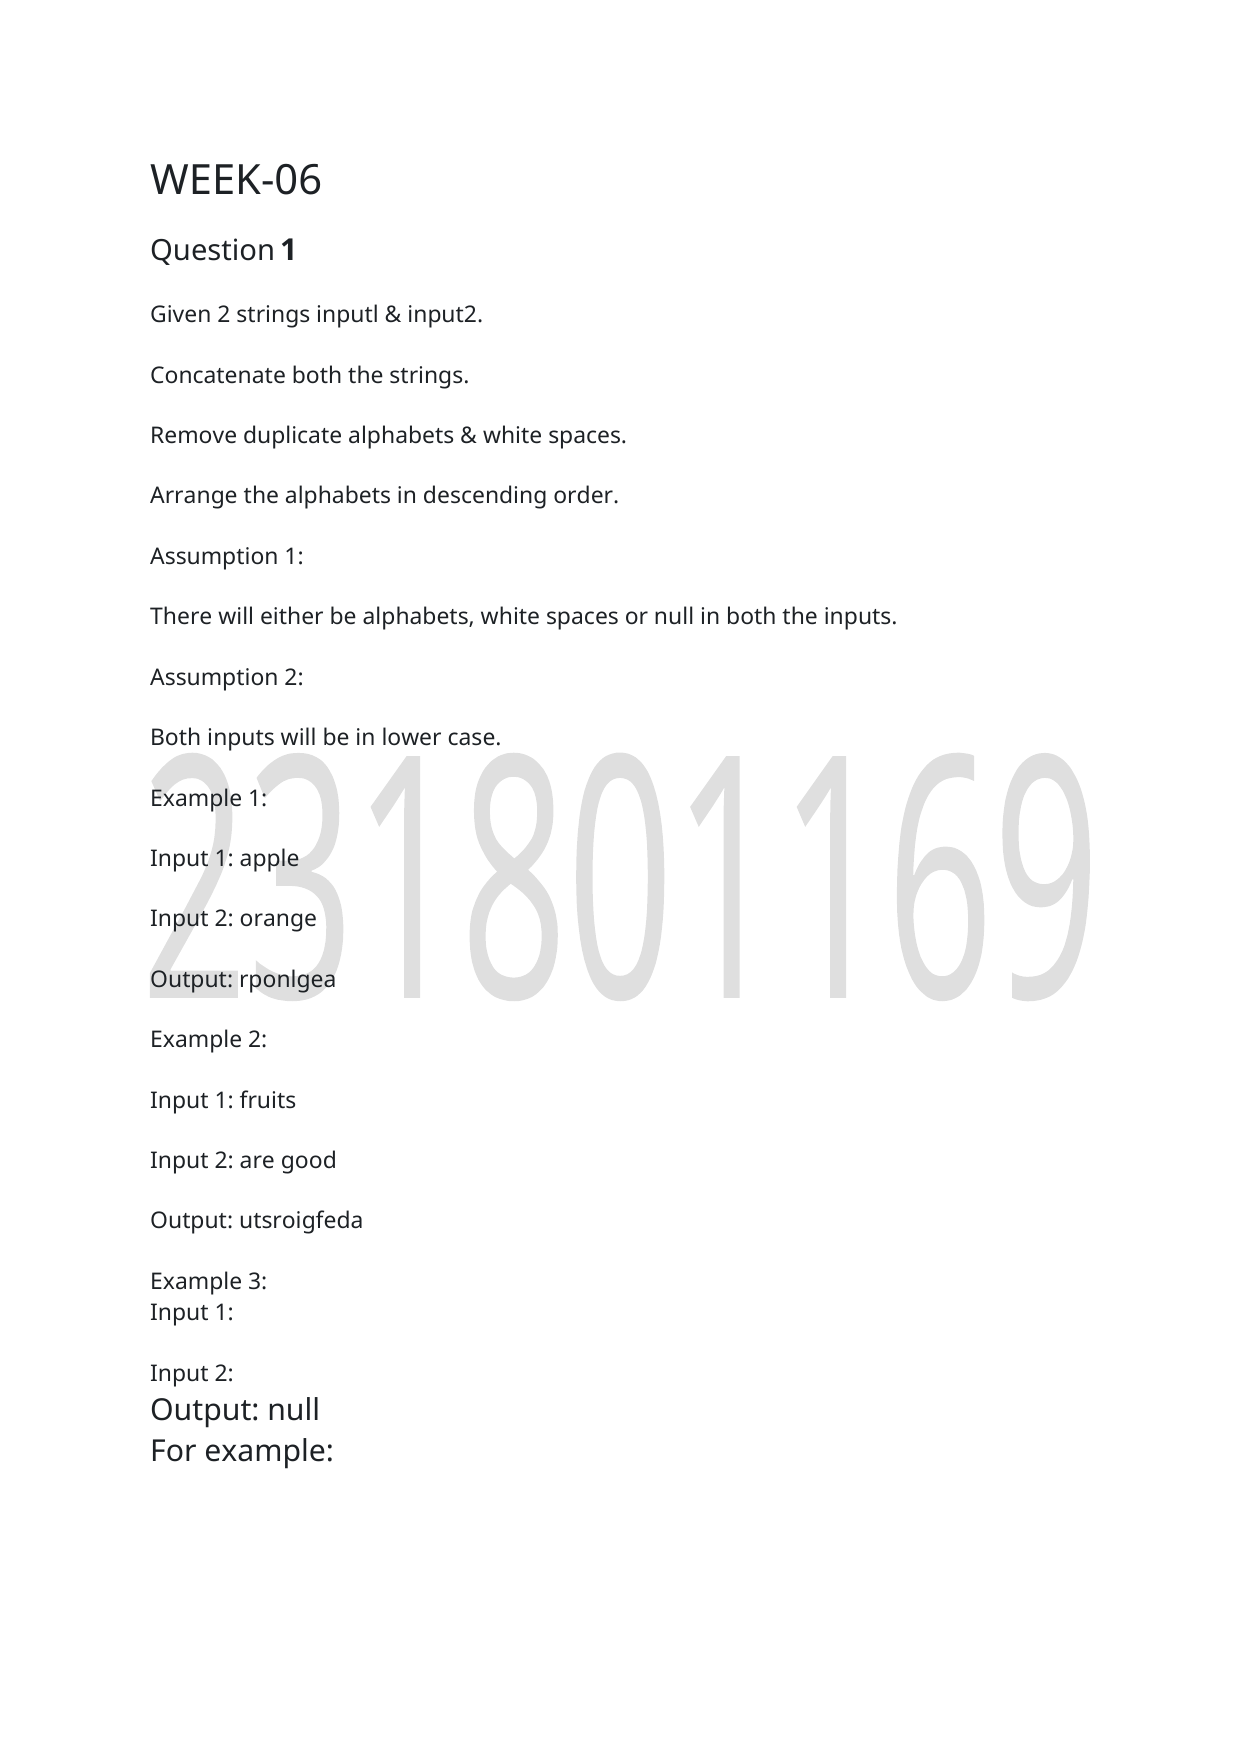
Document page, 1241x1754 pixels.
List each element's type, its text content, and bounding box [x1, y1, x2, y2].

subtitle Assumption 1: [150, 540, 1090, 571]
subtitle Given 2 strings inputl & input2. [150, 298, 1090, 329]
subtitle Output: rponlgea [150, 963, 1090, 994]
subtitle Input 2: are good [150, 1144, 1090, 1175]
subtitle Concatenate both the strings. [150, 359, 1090, 390]
subtitle Arrange the alphabets in descending order. [150, 479, 1090, 511]
subtitle Output: null [150, 1388, 1090, 1429]
subtitle For example: [150, 1429, 1090, 1470]
subtitle Input 1: apple [150, 842, 1090, 873]
subtitle Output: utsroigfeda [150, 1204, 1090, 1236]
subtitle Example 2: [150, 1023, 1090, 1054]
subtitle Assumption 2: [150, 661, 1090, 692]
subtitle Example 3: [150, 1265, 1090, 1296]
subtitle Input 2: orange [150, 902, 1090, 934]
subtitle Input 1: [150, 1296, 1090, 1327]
text WEEK-06 [150, 150, 1090, 207]
subtitle Example 1: [150, 782, 1090, 813]
subtitle Remove duplicate alphabets & white spaces. [150, 419, 1090, 450]
subtitle Input 2: [150, 1357, 1090, 1388]
subtitle Input 1: fruits [150, 1084, 1090, 1115]
subtitle Both inputs will be in lower case. [150, 721, 1090, 752]
subtitle There will either be alphabets, white spaces or null in both the inputs. [150, 600, 1090, 632]
subtitle Question 1 [150, 228, 1090, 269]
